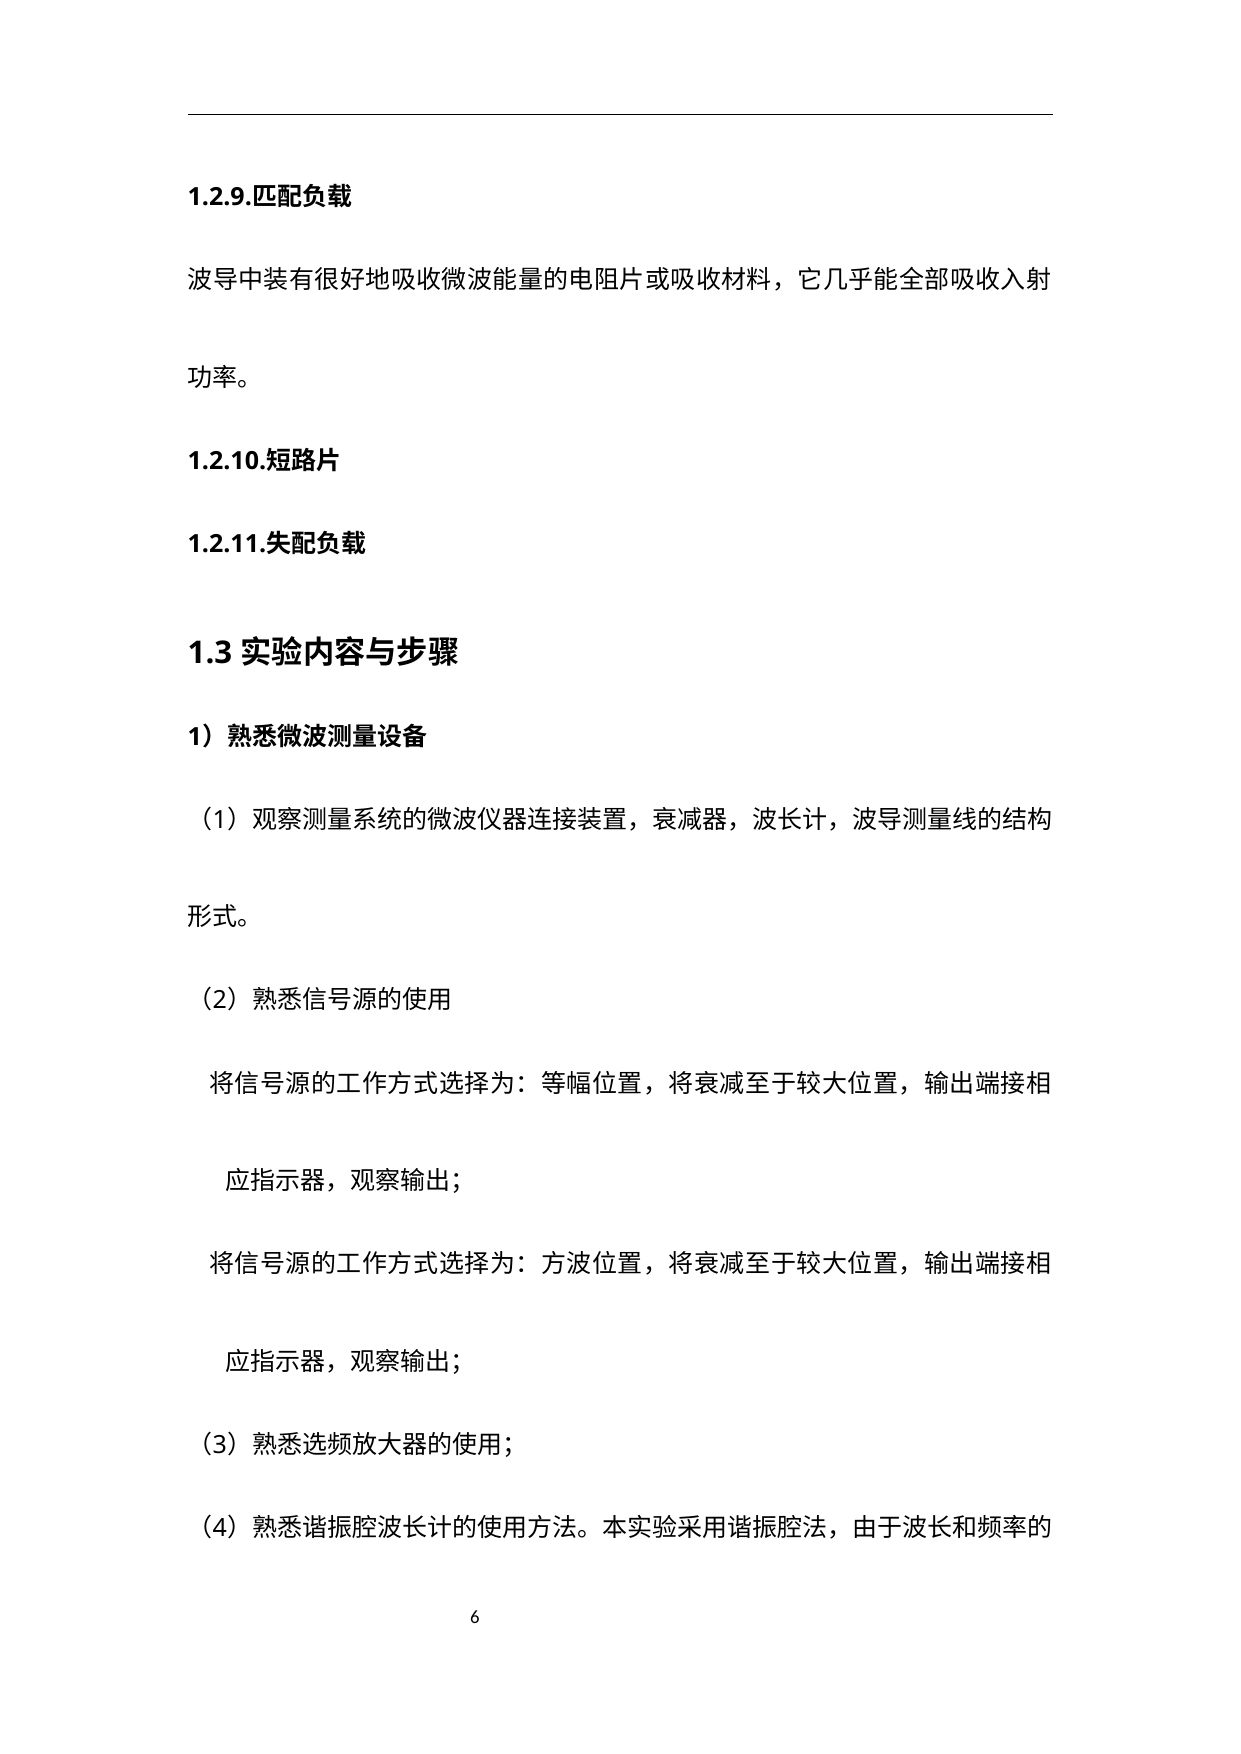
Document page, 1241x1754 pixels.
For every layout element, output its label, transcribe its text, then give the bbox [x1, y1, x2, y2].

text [187, 1493, 1053, 1558]
text （1）观察测量系统的微波仪器连接装置，衰减器，波长计，波导测量线的结构形式。 [187, 785, 1053, 947]
text （2）熟悉信号源的使用 [187, 966, 1053, 1031]
text 将信号源的工作方式选择为：等幅位置，将衰减至于较大位置，输出端接相应指示器，观察输出； [187, 1049, 1053, 1211]
text 将信号源的工作方式选择为：方波位置，将衰减至于较大位置，输出端接相应指示器，观察输出； [187, 1229, 1053, 1392]
text 1.2.11.失配负载 [187, 509, 1053, 574]
text 1）熟悉微波测量设备 [187, 702, 1053, 767]
text 1.2.9.匹配负载 [187, 162, 1053, 227]
subtitle 1.3 实验内容与步骤 [187, 617, 1053, 682]
text （3）熟悉选频放大器的使用； [187, 1410, 1053, 1475]
text 波导中装有很好地吸收微波能量的电阻片或吸收材料，它几乎能全部吸收入射功率。 [187, 245, 1053, 408]
text 1.2.10.短路片 [187, 426, 1053, 491]
